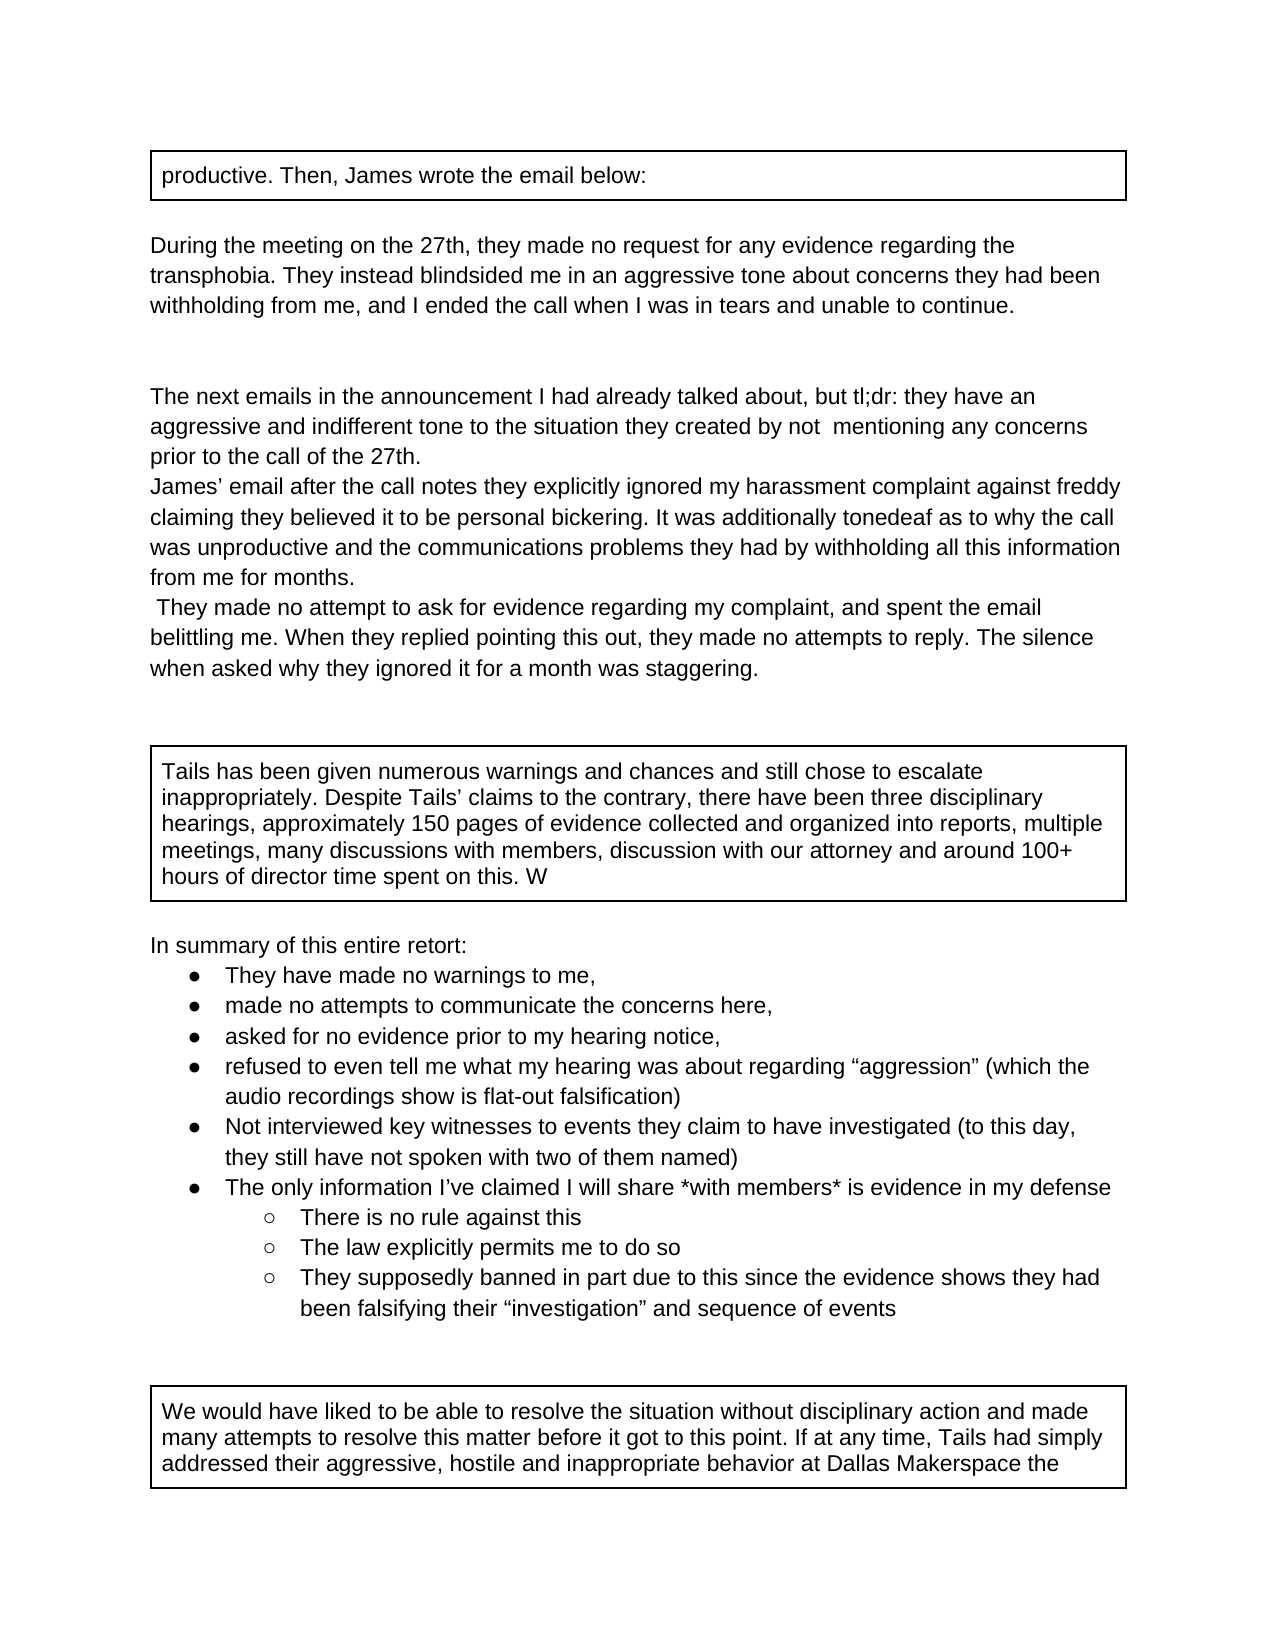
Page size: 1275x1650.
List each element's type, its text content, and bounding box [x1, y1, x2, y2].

text James’ email after the call notes they explicitly ignored my harassment complaint against freddy claiming they believed it to be personal bickering. It was additionally tonedeaf as to why the call was unproductive and the communications problems they had by withholding all this information from me for months. [150, 473, 1125, 590]
text In summary of this entire retort: [150, 932, 1125, 958]
list The law explicitly permits me to do so [262, 1234, 1125, 1261]
list refused to even tell me what my hearing was about regarding “aggression” (which the audio recordings show is flat-out falsification) [187, 1053, 1125, 1109]
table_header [152, 152, 1125, 199]
table_header Tails has been given numerous warnings and chances and still chose to escalate inappropriately. Despite Tails’ claims to the contrary, there have been three disciplinary hearings, approximately 150 pages of evidence collected and organized into reports, multiple meetings, many discussions with members, discussion with our attorney and around 100+ hours of director time spent on this. W [152, 747, 1125, 900]
list They have made no warnings to me, [187, 962, 1125, 989]
text During the meeting on the 27th, they made no request for any evidence regarding the transphobia. They instead blindsided me in an aggressive tone about concerns they had been withholding from me, and I ended the call when I was in tears and unable to continue. [150, 232, 1125, 318]
list The only information I’ve claimed I will share *with members* is evidence in my defense [187, 1174, 1125, 1200]
list made no attempts to communicate the concerns here, [187, 992, 1125, 1019]
list They supposedly banned in part due to this since the evidence shows they had been falsifying their “investigation” and sequence of events [262, 1264, 1125, 1321]
list asked for no evidence prior to my hearing notice, [187, 1023, 1125, 1049]
text The next emails in the announcement I had already talked about, but tl;dr: they have an aggressive and indifferent tone to the situation they created by not mentioning any concerns prior to the call of the 27th. [150, 383, 1125, 469]
text They made no attempt to ask for evidence regarding my complaint, and spent the email belittling me. When they replied pointing this out, they made no attempts to reply. The silence when asked why they ignored it for a month was staggering. [150, 594, 1125, 681]
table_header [152, 1387, 1125, 1487]
list Not interviewed key witnesses to events they claim to have investigated (to this day, they still have not spoken with two of them named) [187, 1113, 1125, 1170]
list There is no rule against this [262, 1204, 1125, 1230]
